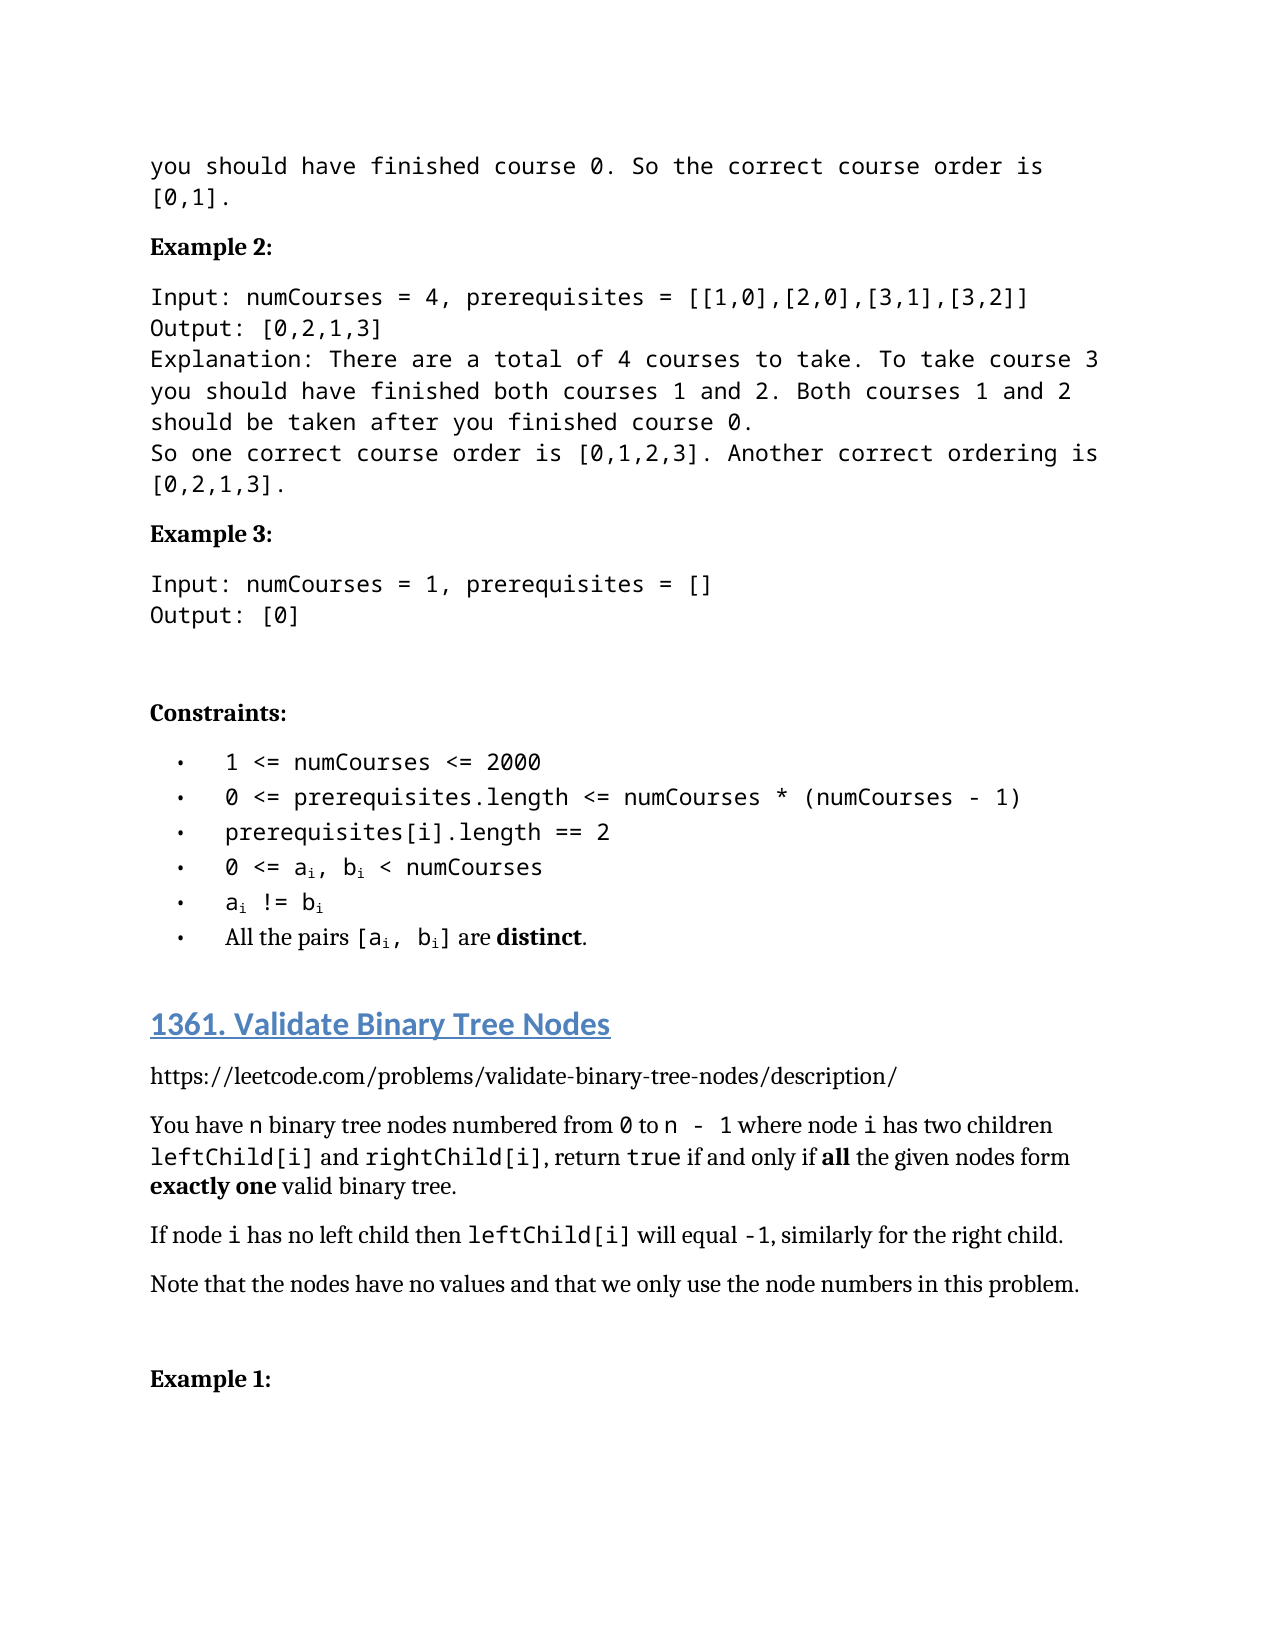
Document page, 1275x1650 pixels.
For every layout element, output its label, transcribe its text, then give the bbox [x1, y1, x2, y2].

text Example 2: [150, 233, 1125, 262]
text Constraints: [150, 699, 1125, 727]
text Input: numCourses = 1, prerequisites = [] Output: [0] [150, 568, 1125, 630]
list ai != bi [175, 886, 1125, 917]
text Example 1: [150, 1364, 1125, 1393]
text Input: numCourses = 4, prerequisites = [[1,0],[2,0],[3,1],[3,2]] Output: [0,2,1,3] Explanation: There are a total of 4 courses to take. To take course 3 you should have finished both courses 1 and 2. Both courses 1 and 2 should be taken after you finished course 0. So one correct course order is [0,1,2,3]. Another correct ordering is [0,2,1,3]. [150, 281, 1125, 499]
list All the pairs [ai, bi] are distinct. [175, 921, 1125, 952]
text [150, 150, 1125, 212]
text https://leetcode.com/problems/validate-binary-tree-nodes/description/ [150, 1062, 1125, 1091]
list 0 <= prerequisites.length <= numCourses * (numCourses - 1) [175, 781, 1125, 812]
list 0 <= ai, bi < numCourses [175, 851, 1125, 882]
text Note that the nodes have no values and that we only use the node numbers in this problem. [150, 1269, 1125, 1298]
text If node i has no left child then leftChild[i] will equal -1, similarly for the right child. [150, 1219, 1125, 1251]
text Example 3: [150, 520, 1125, 549]
list 1 <= numCourses <= 2000 [175, 746, 1125, 777]
list prerequisites[i].length == 2 [175, 816, 1125, 847]
subtitle 1361. Validate Binary Tree Nodes [150, 1002, 1125, 1043]
text You have n binary tree nodes numbered from 0 to n - 1 where node i has two children leftChild[i] and rightChild[i], return true if and only if all the given nodes form exactly one valid binary tree. [150, 1109, 1125, 1201]
